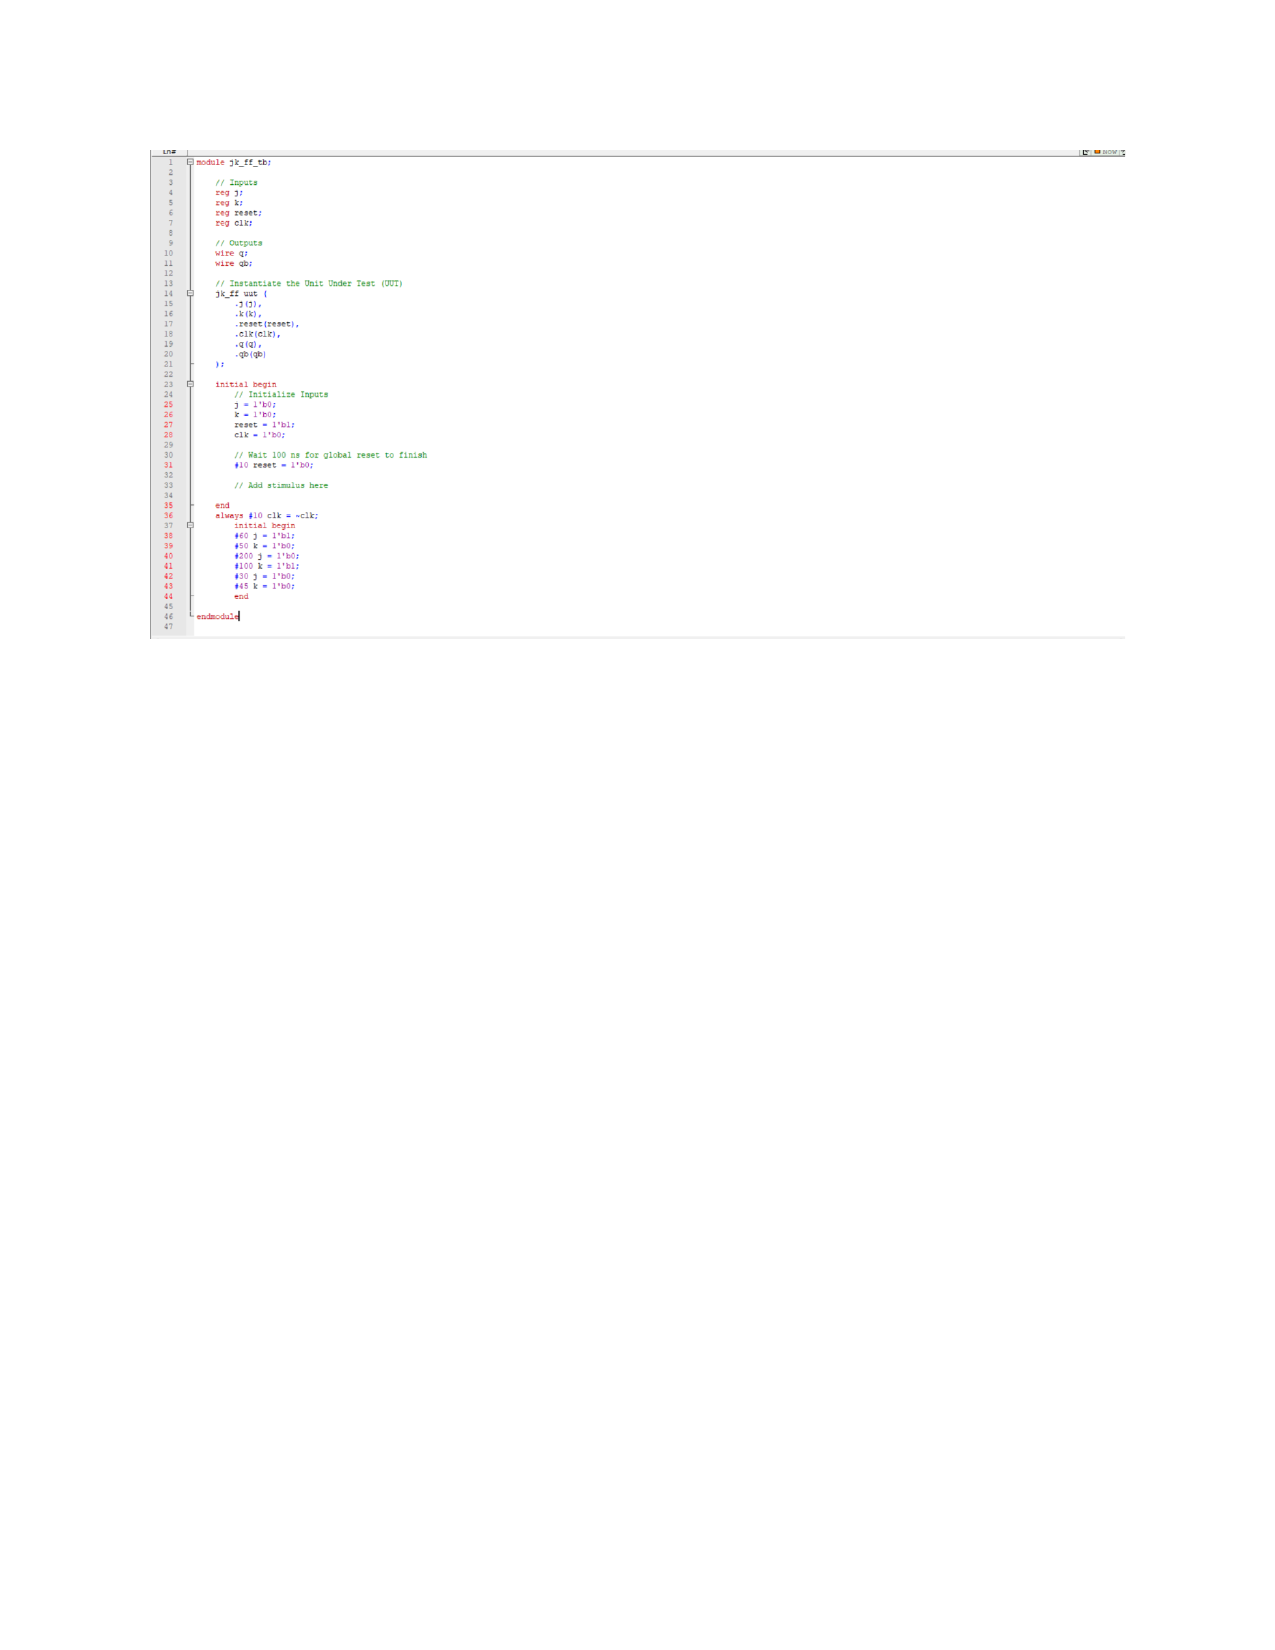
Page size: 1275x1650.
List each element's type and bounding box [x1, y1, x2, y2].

picture [150, 150, 1125, 639]
